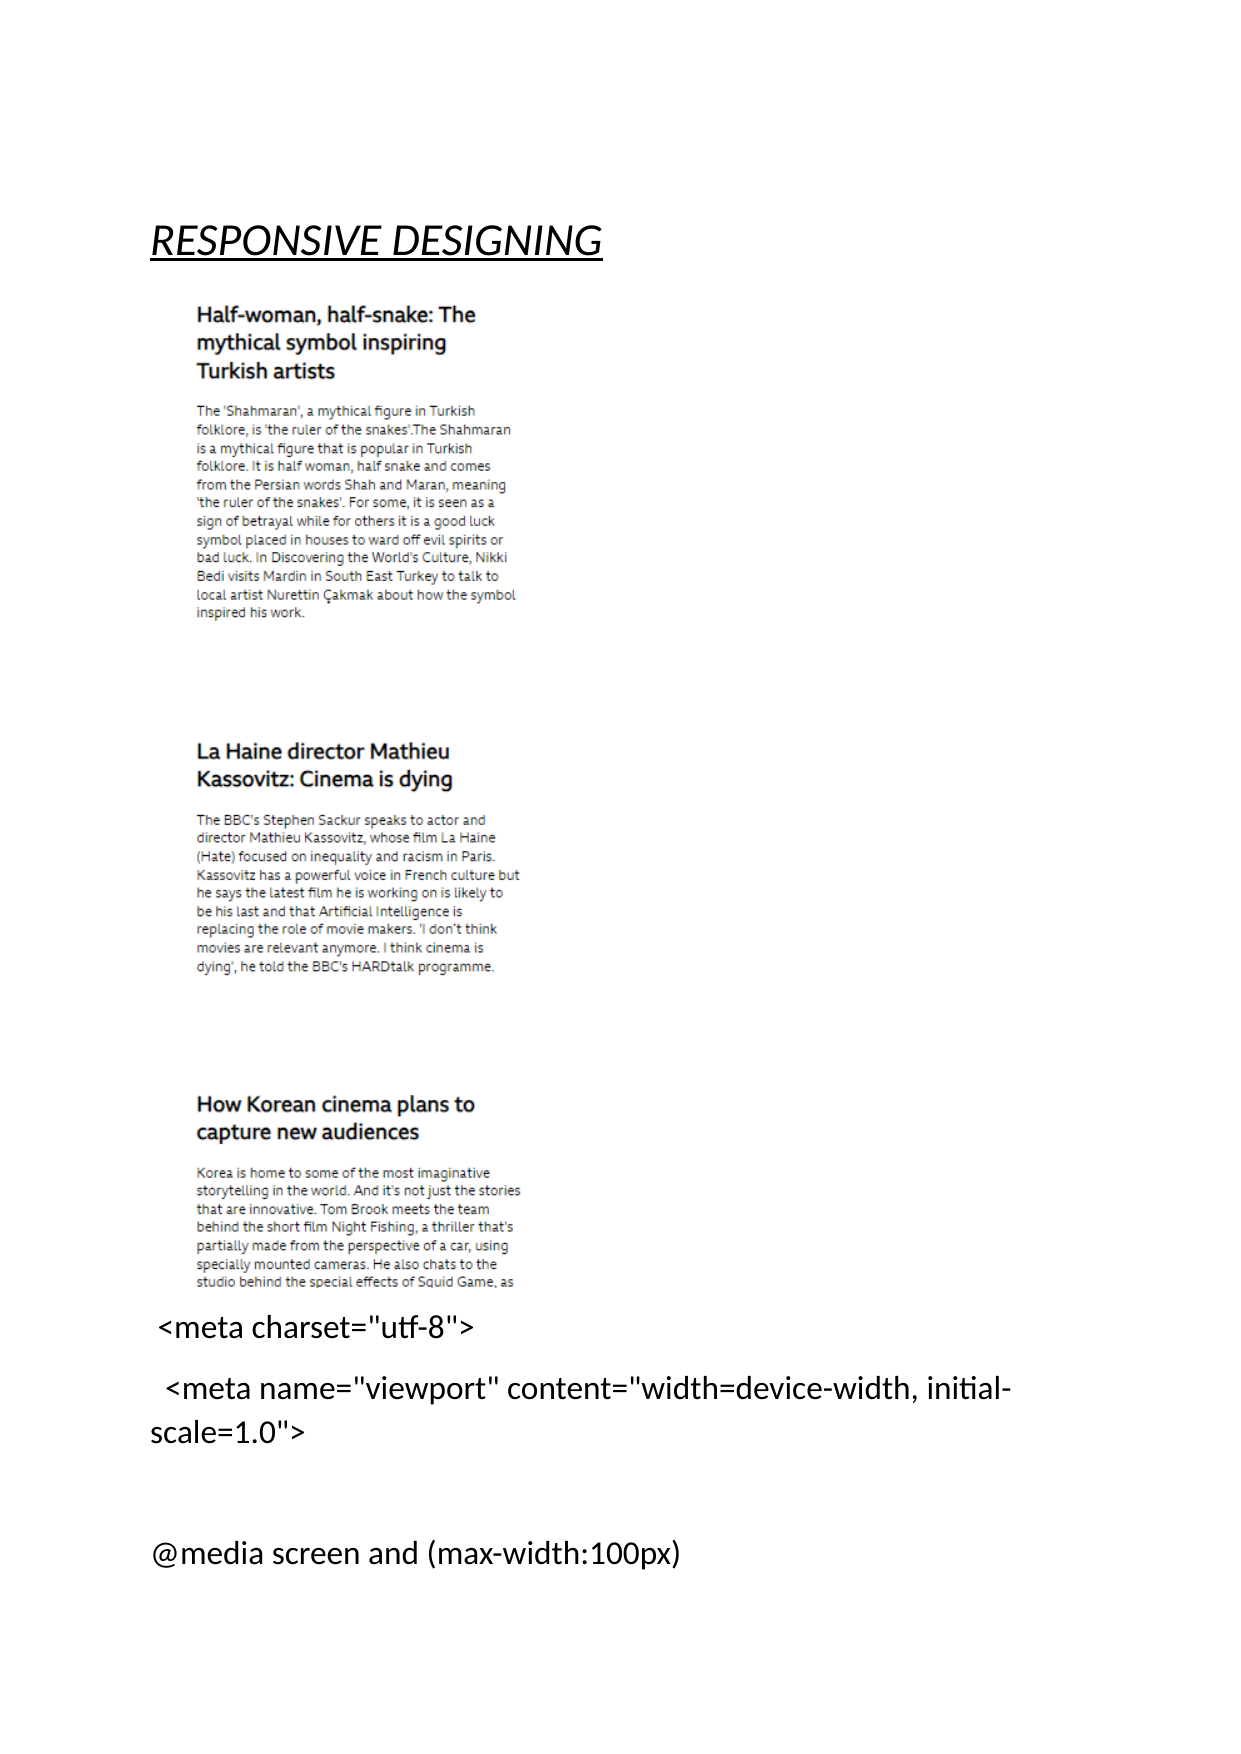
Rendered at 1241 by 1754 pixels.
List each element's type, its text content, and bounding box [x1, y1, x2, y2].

text <meta name="viewport" content="width=device-width, initial-scale=1.0"> [150, 1367, 1090, 1452]
text RESPONSIVE DESIGNING [150, 211, 1090, 267]
text @media screen and (max-width:100px) [150, 1532, 1090, 1573]
picture [150, 287, 748, 1288]
text <meta charset="utf-8"> [150, 1307, 1090, 1347]
